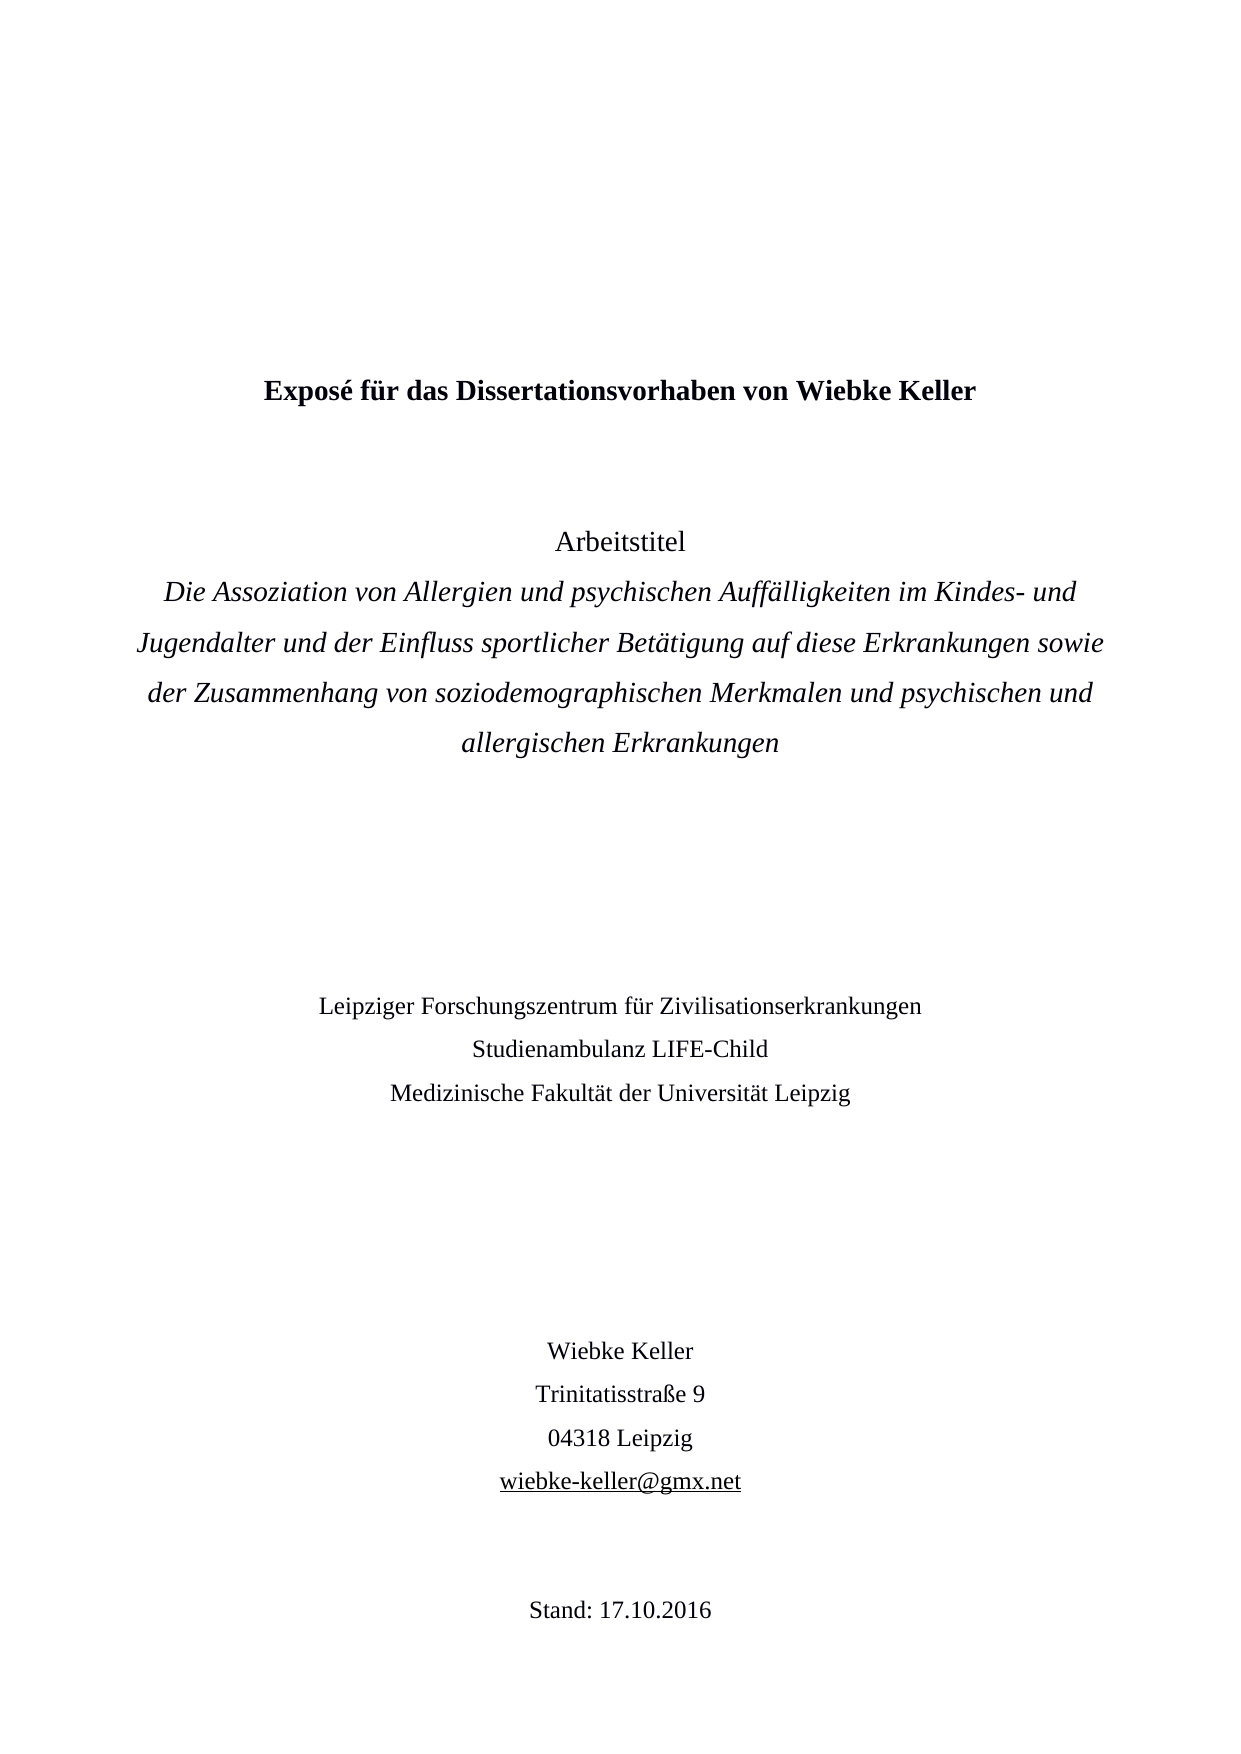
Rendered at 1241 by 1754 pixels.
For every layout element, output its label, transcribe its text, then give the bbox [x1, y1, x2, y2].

text Studienambulanz LIFE-Child [118, 1034, 1122, 1063]
text Medizinische Fakultät der Universität Leipzig [118, 1078, 1122, 1106]
text Exposé für das Dissertationsvorhaben von Wiebke Keller [118, 373, 1122, 407]
text Stand: 17.10.2016 [118, 1595, 1122, 1624]
text Arbeitstitel [118, 524, 1122, 558]
text Leipziger Forschungszentrum für Zivilisationserkrankungen [118, 991, 1122, 1020]
text wiebke-keller@gmx.net [118, 1466, 1122, 1494]
text 04318 Leipzig [118, 1423, 1122, 1451]
text Die Assoziation von Allergien und psychischen Auffälligkeiten im Kindes- und Jugendalter und der Einfluss sportlicher Betätigung auf diese Erkrankungen sowie der Zusammenhang von soziodemographischen Merkmalen und psychischen und allergischen Erkrankungen [118, 574, 1122, 759]
text Wiebke Keller [118, 1336, 1122, 1365]
text Trinitatisstraße 9 [118, 1379, 1122, 1408]
